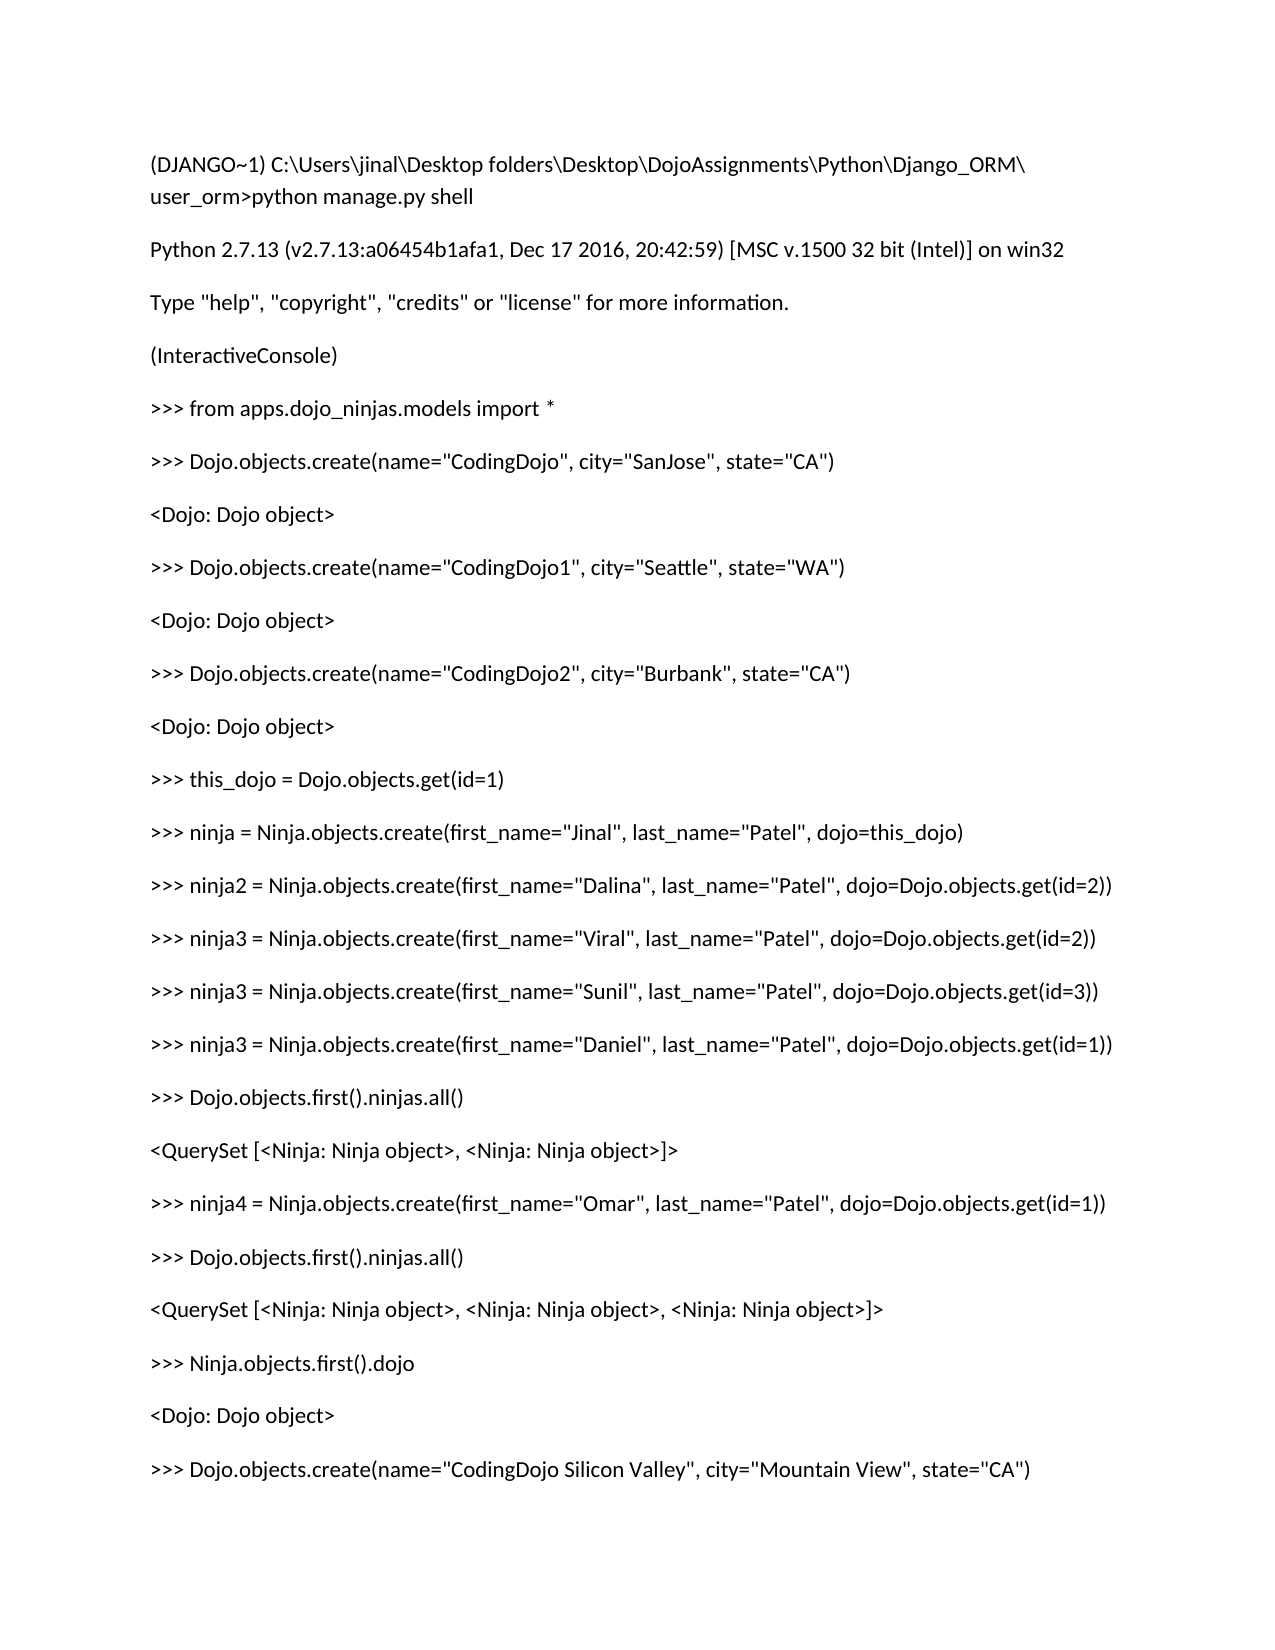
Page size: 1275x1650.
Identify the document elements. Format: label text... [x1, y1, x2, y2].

text >>> Dojo.objects.create(name="CodingDojo2", city="Burbank", state="CA") [150, 659, 1125, 687]
text <Dojo: Dojo object> [150, 606, 1125, 634]
text >>> ninja3 = Ninja.objects.create(first_name="Viral", last_name="Patel", dojo=Dojo.objects.get(id=2)) [150, 924, 1125, 952]
text >>> Dojo.objects.create(name="CodingDojo", city="SanJose", state="CA") [150, 447, 1125, 475]
text >>> ninja = Ninja.objects.create(first_name="Jinal", last_name="Patel", dojo=this_dojo) [150, 818, 1125, 846]
text Python 2.7.13 (v2.7.13:a06454b1afa1, Dec 17 2016, 20:42:59) [MSC v.1500 32 bit (Intel)] on win32 [150, 235, 1125, 263]
text <Dojo: Dojo object> [150, 1402, 1125, 1430]
text Type "help", "copyright", "credits" or "license" for more information. [150, 288, 1125, 316]
text <Dojo: Dojo object> [150, 712, 1125, 740]
text >>> ninja2 = Ninja.objects.create(first_name="Dalina", last_name="Patel", dojo=Dojo.objects.get(id=2)) [150, 871, 1125, 899]
text >>> Dojo.objects.create(name="CodingDojo1", city="Seattle", state="WA") [150, 553, 1125, 581]
text (InteractiveConsole) [150, 341, 1125, 369]
text >>> ninja4 = Ninja.objects.create(first_name="Omar", last_name="Patel", dojo=Dojo.objects.get(id=1)) [150, 1189, 1125, 1218]
text >>> ninja3 = Ninja.objects.create(first_name="Daniel", last_name="Patel", dojo=Dojo.objects.get(id=1)) [150, 1031, 1125, 1058]
text >>> this_dojo = Dojo.objects.get(id=1) [150, 765, 1125, 793]
text <QuerySet [<Ninja: Ninja object>, <Ninja: Ninja object>, <Ninja: Ninja object>]> [150, 1296, 1125, 1324]
text (DJANGO~1) C:\Users\jinal\Desktop folders\Desktop\DojoAssignments\Python\Django_ORM\user_orm>python manage.py shell [150, 150, 1125, 210]
text >>> ninja3 = Ninja.objects.create(first_name="Sunil", last_name="Patel", dojo=Dojo.objects.get(id=3)) [150, 977, 1125, 1006]
text >>> Dojo.objects.first().ninjas.all() [150, 1083, 1125, 1112]
text >>> from apps.dojo_ninjas.models import * [150, 394, 1125, 422]
text <QuerySet [<Ninja: Ninja object>, <Ninja: Ninja object>]> [150, 1137, 1125, 1164]
text >>> Dojo.objects.create(name="CodingDojo Silicon Valley", city="Mountain View", state="CA") [150, 1455, 1125, 1483]
text <Dojo: Dojo object> [150, 500, 1125, 528]
text >>> Dojo.objects.first().ninjas.all() [150, 1243, 1125, 1271]
text >>> Ninja.objects.first().dojo [150, 1349, 1125, 1377]
